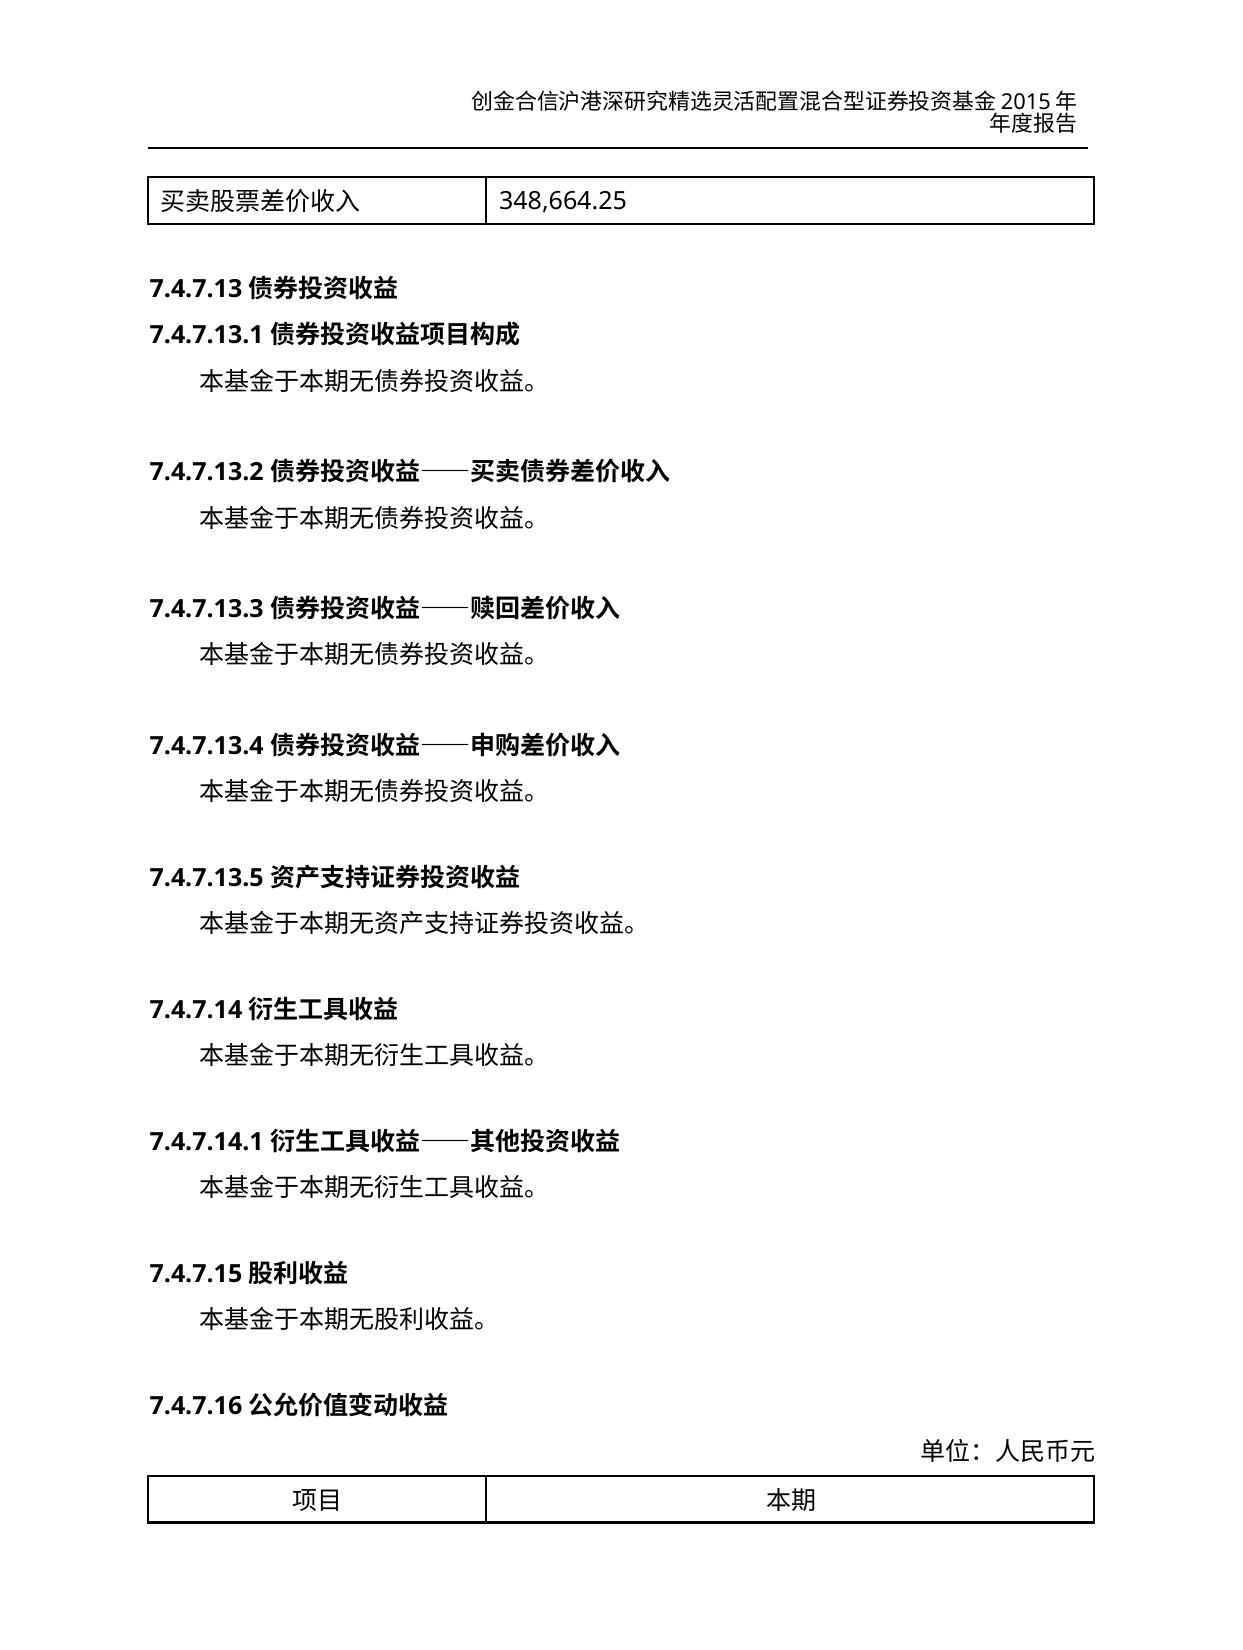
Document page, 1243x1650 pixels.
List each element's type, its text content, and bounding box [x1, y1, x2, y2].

text 7.4.7.13.3 债券投资收益——赎回差价收入 [149, 588, 1094, 625]
text 7.4.7.13.5 资产支持证券投资收益 [149, 857, 1094, 893]
text 本基金于本期无债券投资收益。 [149, 498, 1094, 534]
text 本基金于本期无股利收益。 [149, 1300, 1094, 1336]
text 本基金于本期无债券投资收益。 [149, 635, 1094, 671]
text 7.4.7.14 衍生工具收益 [149, 989, 1094, 1026]
text 7.4.7.16 公允价值变动收益 [149, 1385, 1094, 1421]
text 本基金于本期无债券投资收益。 [149, 361, 1094, 398]
text 7.4.7.13.4 债券投资收益——申购差价收入 [149, 725, 1094, 762]
table_cell 348,664.25 [487, 178, 1093, 223]
text 本基金于本期无债券投资收益。 [149, 772, 1094, 808]
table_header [487, 1477, 1093, 1521]
table_cell 买卖股票差价收入 [149, 178, 485, 223]
text 本基金于本期无资产支持证券投资收益。 [149, 904, 1094, 940]
text 单位：人民币元 [149, 1432, 1094, 1468]
text 7.4.7.15 股利收益 [149, 1253, 1094, 1289]
text 7.4.7.13.2 债券投资收益——买卖债券差价收入 [149, 452, 1094, 488]
text 7.4.7.13.1 债券投资收益项目构成 [149, 315, 1094, 351]
text 本基金于本期无衍生工具收益。 [149, 1168, 1094, 1204]
text 本基金于本期无衍生工具收益。 [149, 1036, 1094, 1072]
text 7.4.7.13 债券投资收益 [149, 268, 1094, 305]
table_header 项目 [149, 1477, 485, 1521]
text 7.4.7.14.1 衍生工具收益——其他投资收益 [149, 1121, 1094, 1157]
